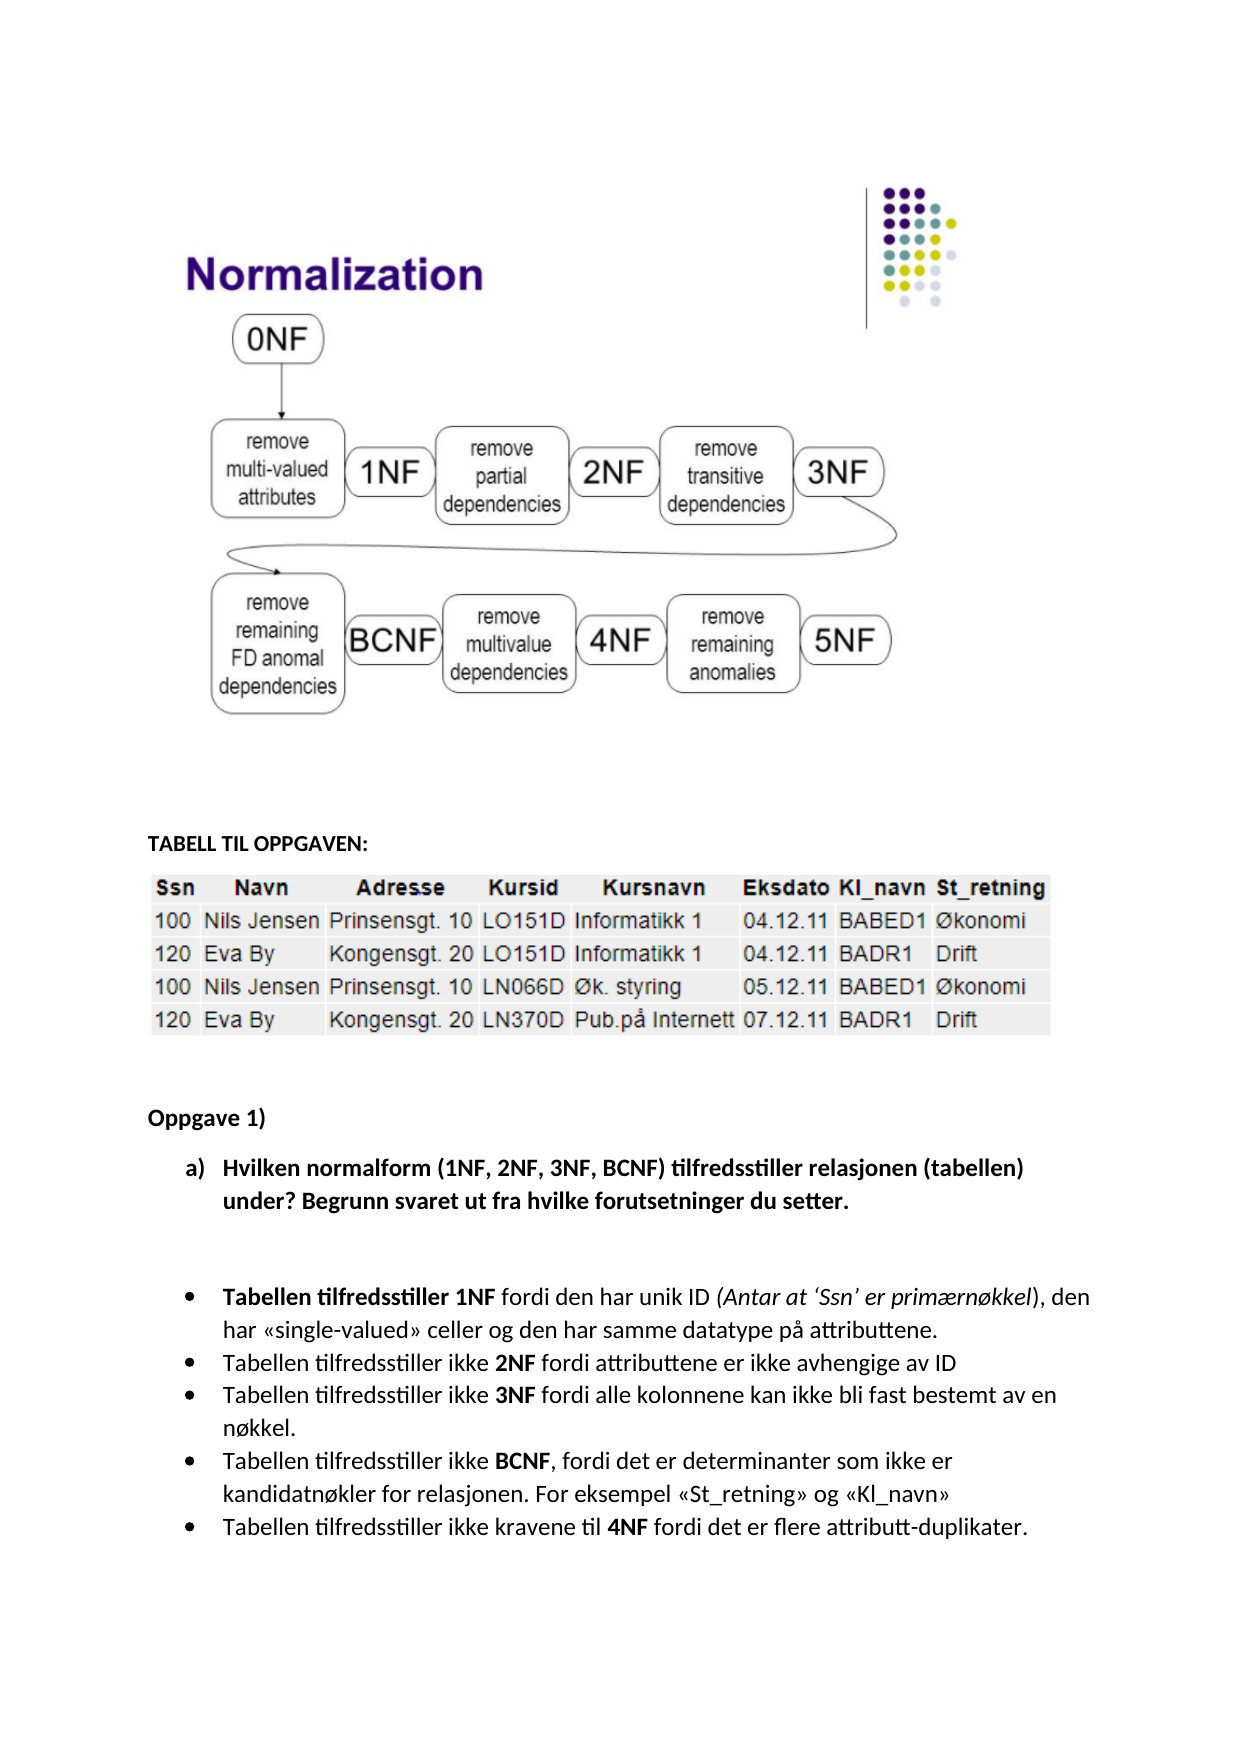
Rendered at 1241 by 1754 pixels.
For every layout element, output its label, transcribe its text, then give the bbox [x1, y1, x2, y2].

list Tabellen tilfredsstiller ikke kravene til 4NF fordi det er flere attributt-duplikater. [185, 1511, 1093, 1605]
picture [147, 875, 1054, 1037]
picture [147, 177, 964, 733]
list Tabellen tilfredsstiller ikke 3NF fordi alle kolonnene kan ikke bli fast bestemt av en nøkkel. [185, 1379, 1093, 1443]
list Tabellen tilfredsstiller ikke 2NF fordi attributtene er ikke avhengige av ID [185, 1347, 1093, 1377]
list Tabellen tilfredsstiller ikke BCNF, fordi det er determinanter som ikke er kandidatnøkler for relasjonen. For eksempel «St_retning» og «Kl_navn» [185, 1445, 1093, 1509]
list Hvilken normalform (1NF, 2NF, 3NF, BCNF) tilfredsstiller relasjonen (tabellen) under? Begrunn svaret ut fra hvilke forutsetninger du setter. [185, 1152, 1093, 1279]
list Tabellen tilfredsstiller 1NF fordi den har unik ID (Antar at ‘Ssn’ er primærnøkkel), den har «single-valued» celler og den har samme datatype på attributtene. [185, 1281, 1093, 1344]
text TABELL TIL OPPGAVEN: [148, 799, 1093, 857]
text Oppgave 1) [148, 1102, 1093, 1133]
